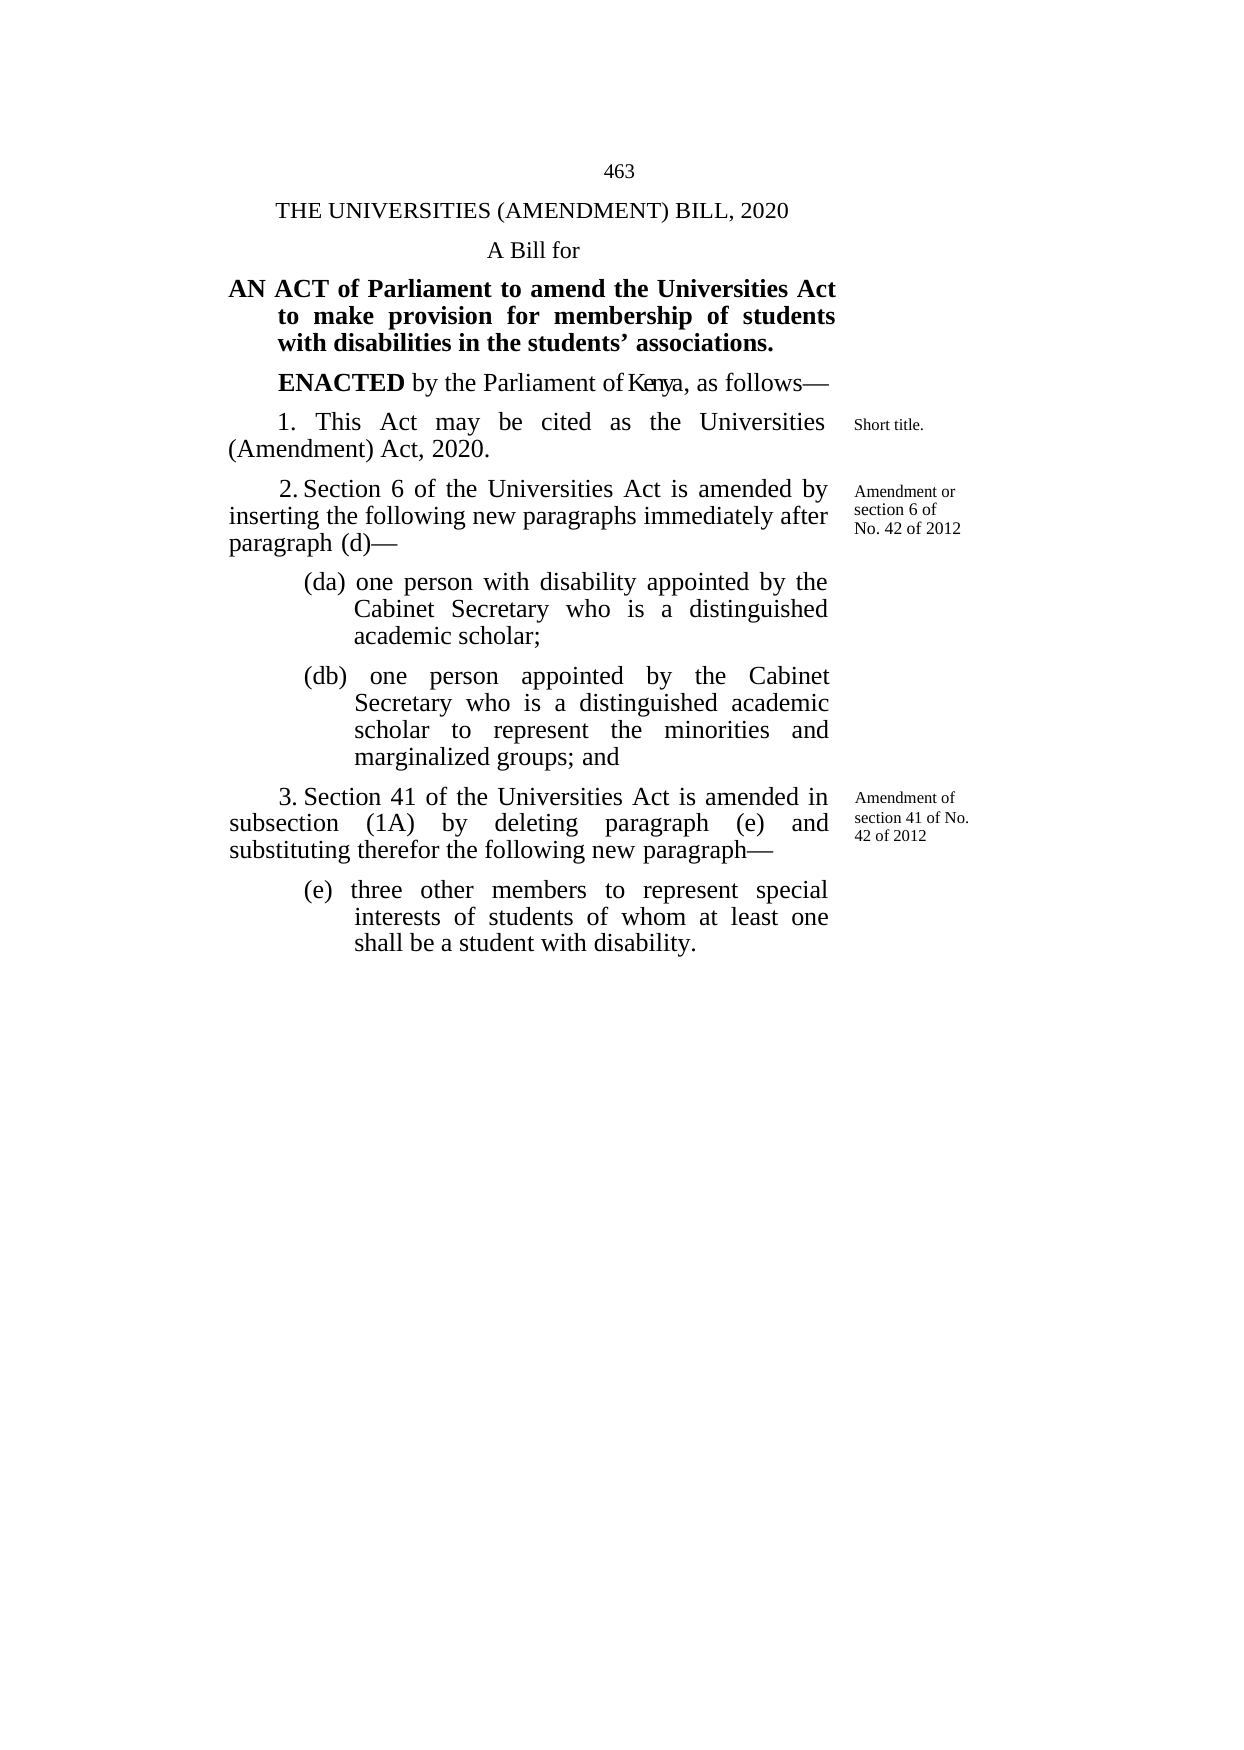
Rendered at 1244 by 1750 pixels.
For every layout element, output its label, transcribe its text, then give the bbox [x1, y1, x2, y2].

text THE UNIVERSITIES (AMENDMENT) BILL, 2020 [275, 197, 836, 223]
text Amendment or section 6 of No. 42 of 2012 [854, 482, 962, 538]
text (db) one person appointed by the Cabinet Secretary who is a distinguished academic scholar to represent the minorities and marginalized groups; and [304, 663, 830, 771]
list Section 6 of the Universities Act is amended by inserting the following new paragraphs immediately after paragraph (d)— [228, 476, 829, 557]
text Amendment of section 41 of No. 42 of 2012 [854, 789, 971, 845]
text 463 [603, 159, 836, 183]
text ENACTED by the Parliament of Kenya, as follows— [278, 367, 836, 397]
list This Act may be cited as the Universities (Amendment) Act, 2020. [228, 409, 826, 463]
text (e) three other members to represent special interests of students of whom at least one shall be a student with disability. [304, 878, 829, 957]
text (da) one person with disability appointed by the Cabinet Secretary who is a distinguished academic scholar; [304, 569, 828, 650]
text Short title. [854, 415, 1069, 434]
list Section 41 of the Universities Act is amended in subsection (1A) by deleting paragraph (e) and substituting therefor the following new paragraph— [229, 783, 829, 864]
subtitle AN ACT of Parliament to amend the Universities Act to make provision for membership of students with disabilities in the students’ associations. [228, 276, 836, 357]
text A Bill for [487, 236, 836, 263]
